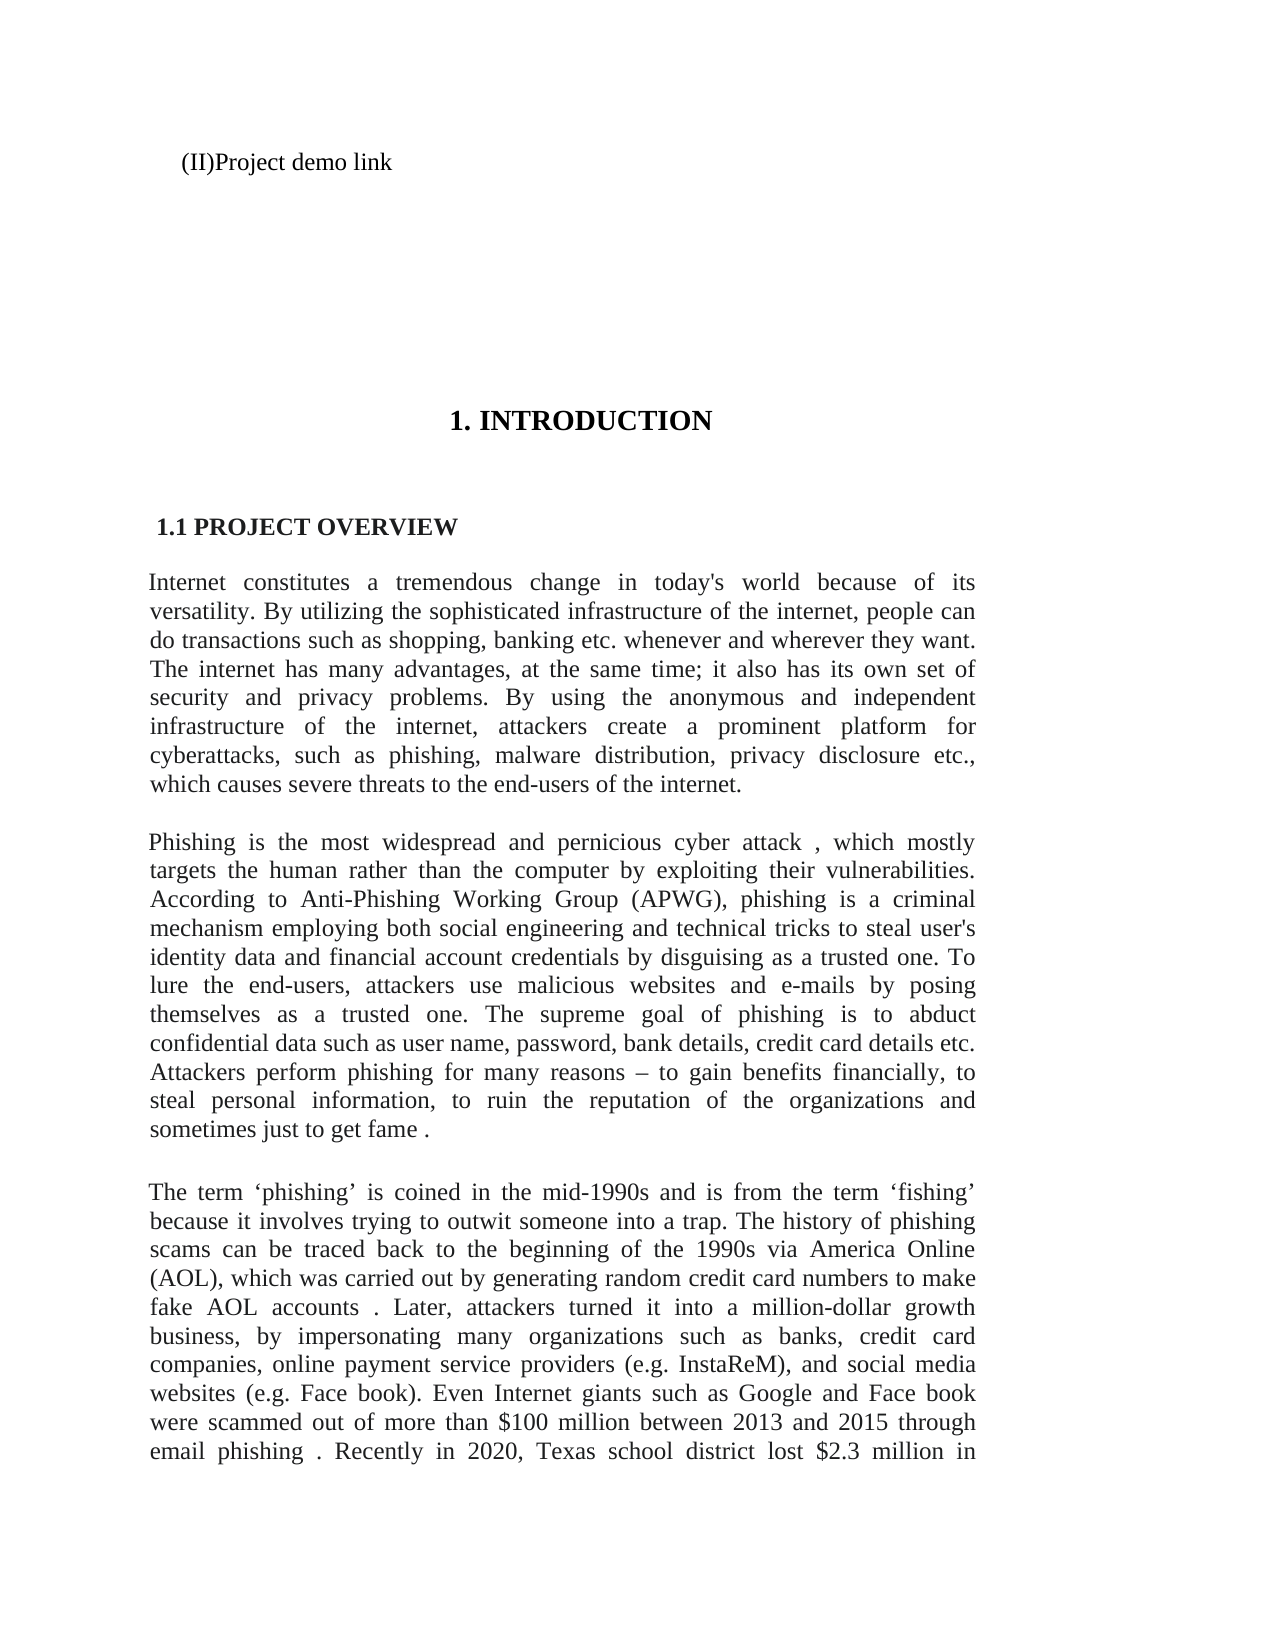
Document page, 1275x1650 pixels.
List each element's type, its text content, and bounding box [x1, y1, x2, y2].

text 1.1 PROJECT OVERVIEW [150, 514, 1125, 541]
text Phishing is the most widespread and pernicious cyber attack , which mostly targets the human rather than the computer by exploiting their vulnerabilities. According to Anti-Phishing Working Group (APWG), phishing is a criminal mechanism employing both social engineering and technical tricks to steal user's identity data and financial account credentials by disguising as a trusted one. To lure the end-users, attackers use malicious websites and e-mails by posing themselves as a trusted one. The supreme goal of phishing is to abduct confidential data such as user name, password, bank details, credit card details etc. Attackers perform phishing for many reasons – to gain benefits financially, to steal personal information, to ruin the reputation of the organizations and sometimes just to get fame . [148, 827, 977, 1143]
text 1. INTRODUCTION [149, 408, 1012, 436]
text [148, 1177, 977, 1464]
text Internet constitutes a tremendous change in today's world because of its versatility. By utilizing the sophisticated infrastructure of the internet, people can do transactions such as shopping, banking etc. whenever and wherever they want. The internet has many advantages, at the same time; it also has its own set of security and privacy problems. By using the anonymous and independent infrastructure of the internet, attackers create a prominent platform for cyberattacks, such as phishing, malware distribution, privacy disclosure etc., which causes severe threats to the end-users of the internet. [148, 567, 977, 797]
text (II)Project demo link [150, 150, 976, 175]
